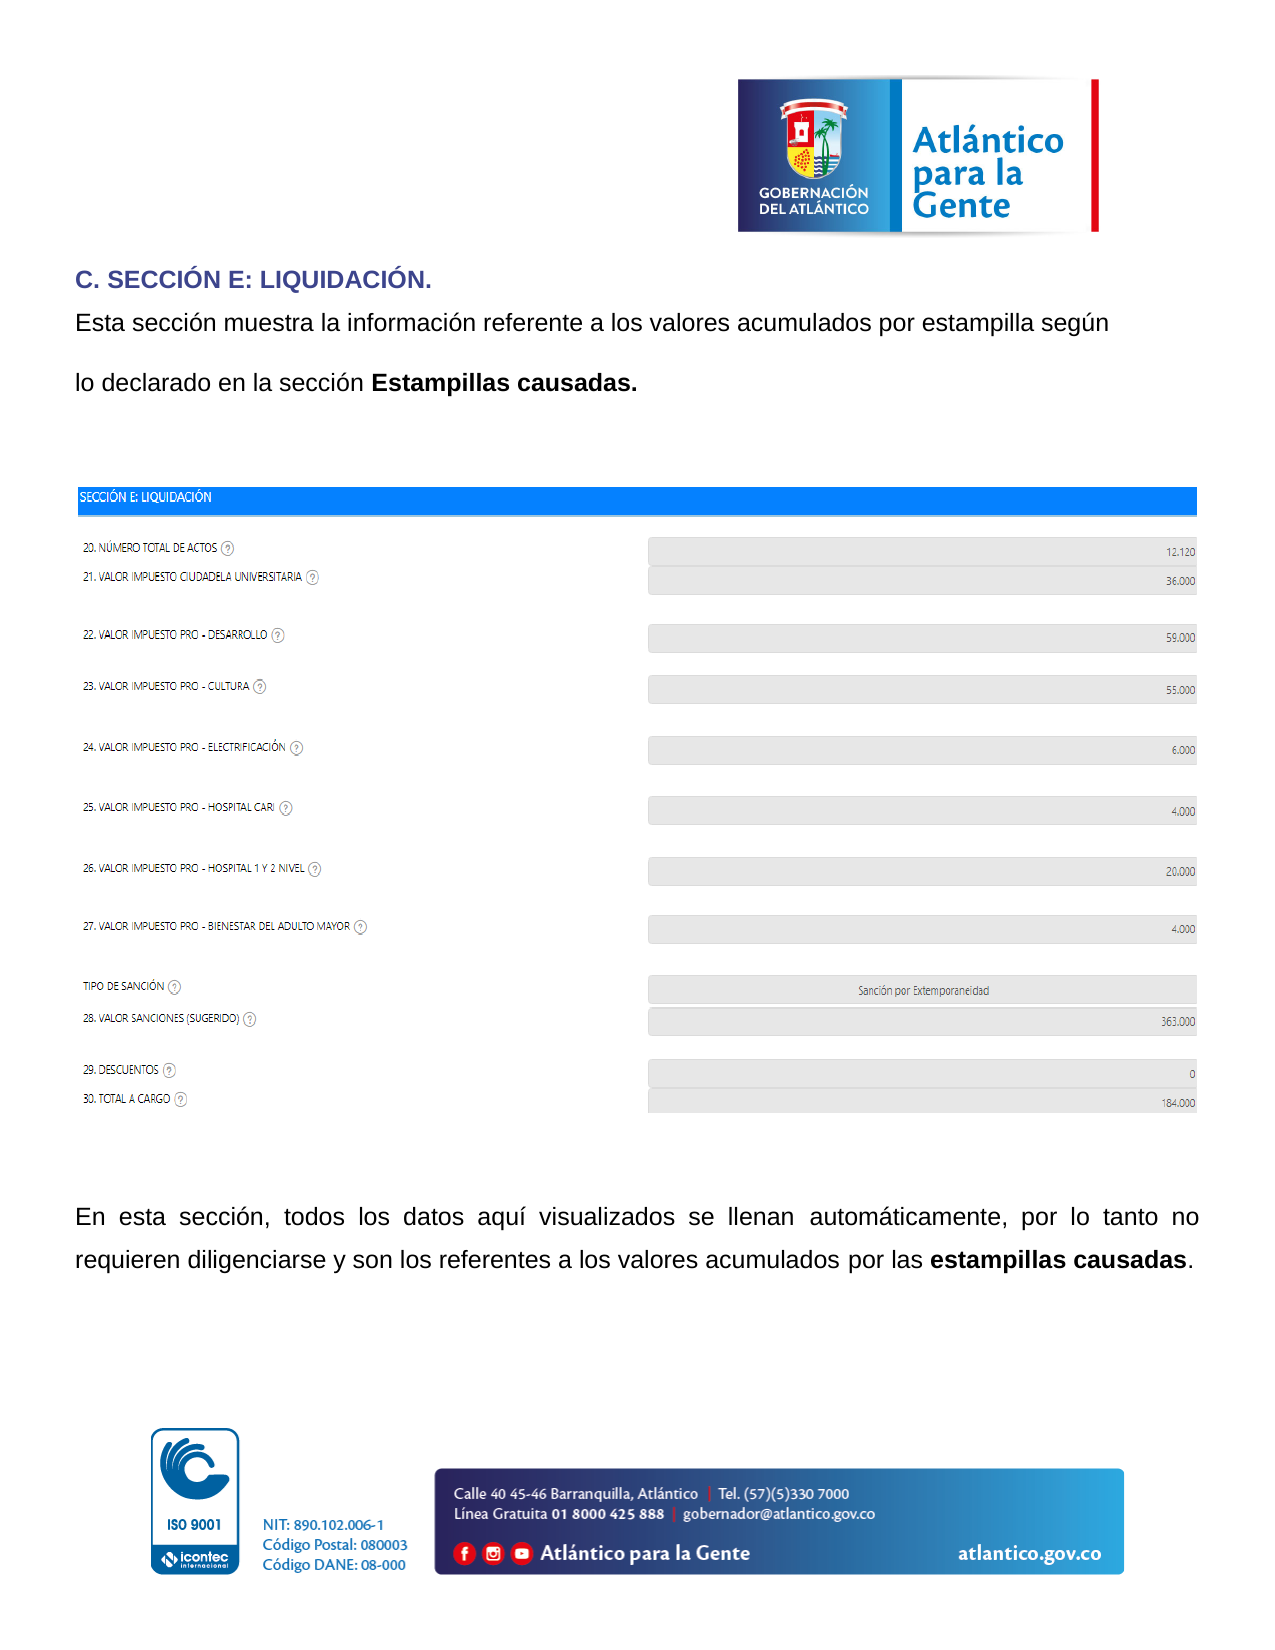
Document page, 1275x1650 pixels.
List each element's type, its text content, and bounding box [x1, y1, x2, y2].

picture [734, 75, 1102, 238]
text Esta sección muestra la información referente a los valores acumulados por estampilla según [75, 308, 1200, 337]
text lo declarado en la sección Estampillas causadas. [75, 368, 1200, 397]
picture [78, 487, 1197, 1113]
subtitle C. SECCIÓN E: LIQUIDACIÓN. [75, 265, 1200, 294]
text En esta sección, todos los datos aquí visualizados se llenan automáticamente, por lo tanto no requieren diligenciarse y son los referentes a los valores acumulados por las estampillas causadas. [75, 1202, 1200, 1273]
picture [151, 1428, 1125, 1575]
